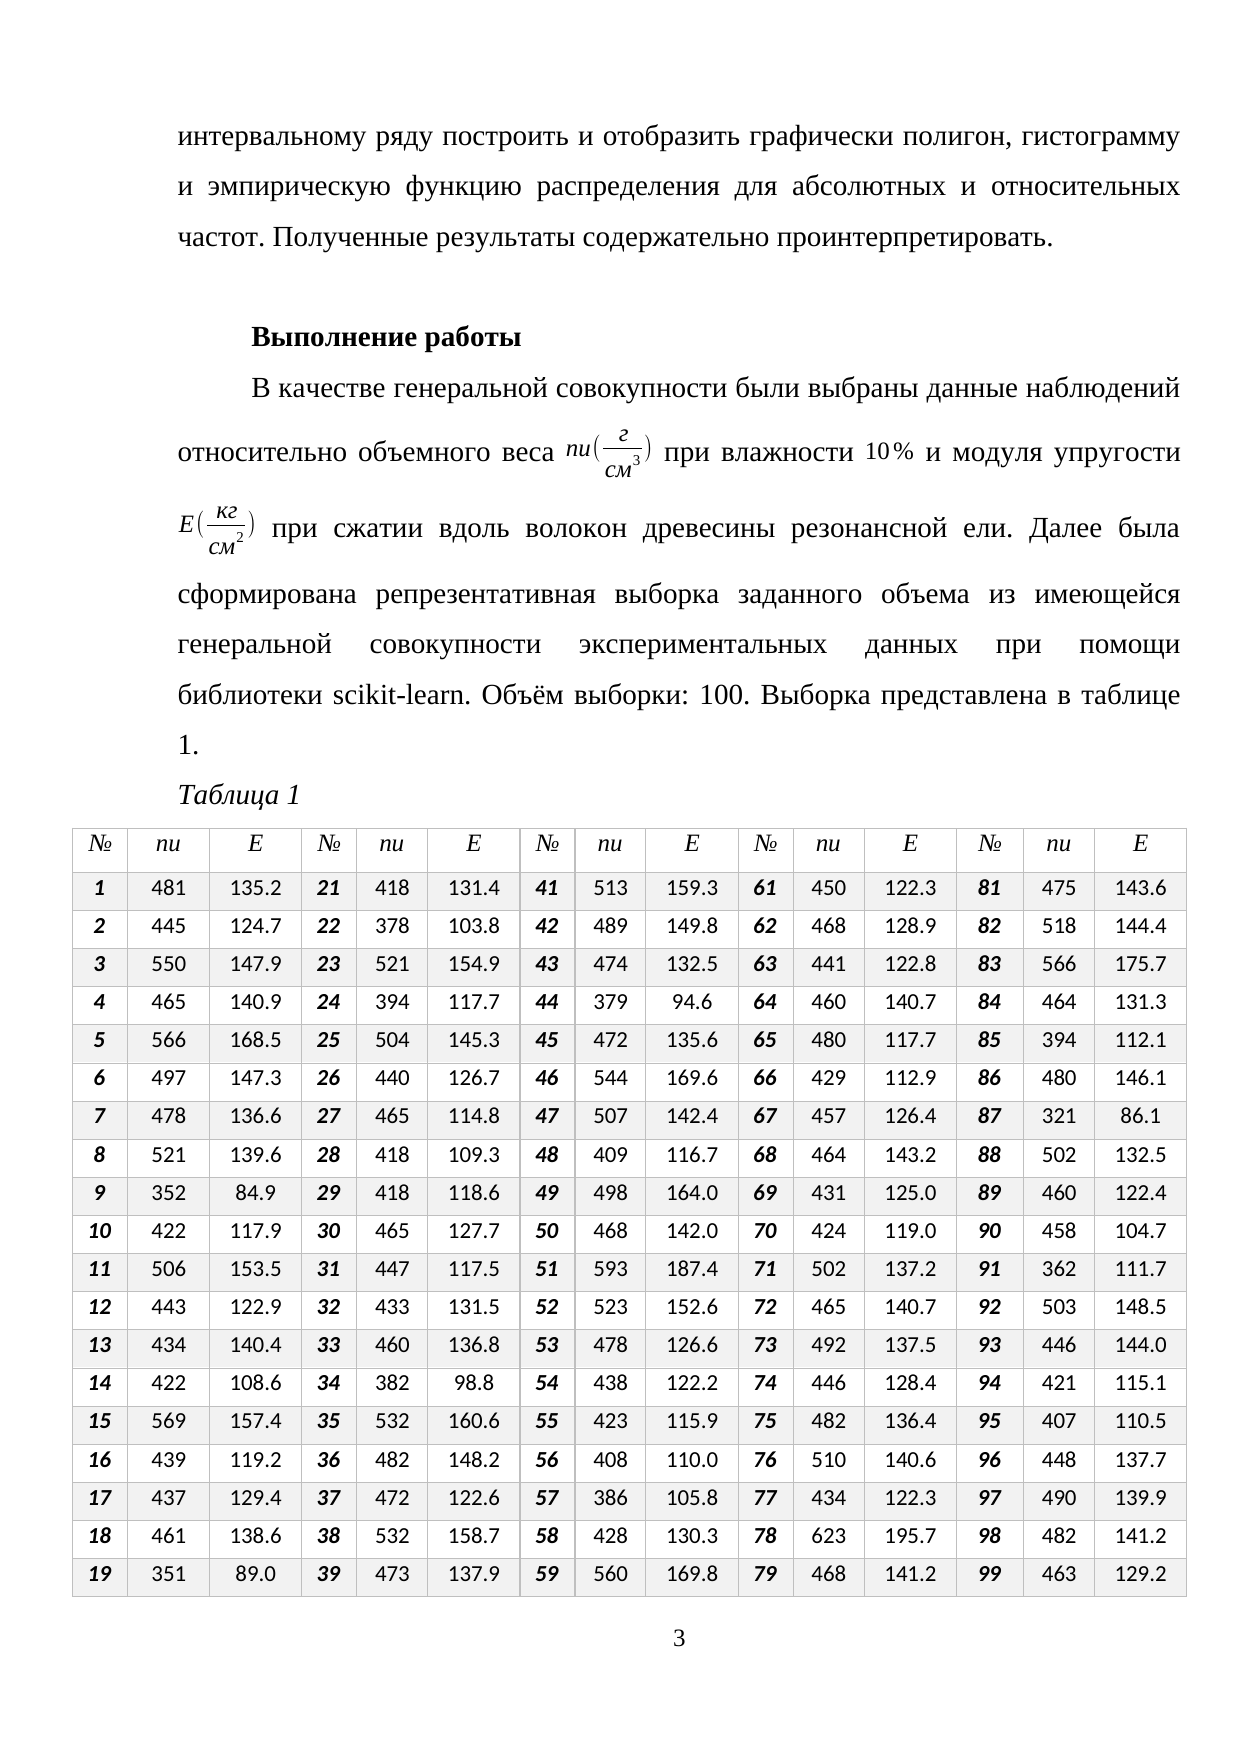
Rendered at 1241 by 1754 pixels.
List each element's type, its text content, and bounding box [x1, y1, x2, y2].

table_cell 8 [73, 1140, 127, 1177]
table_cell 138.6 [210, 1521, 301, 1558]
table_cell 468 [794, 1559, 864, 1596]
table_cell 147.3 [210, 1064, 301, 1101]
table_cell 98 [957, 1521, 1023, 1558]
table_cell 457 [794, 1102, 864, 1139]
table_cell 126.4 [865, 1102, 956, 1139]
table_cell 117.9 [210, 1216, 301, 1253]
table_cell 51 [521, 1254, 574, 1291]
table_cell 478 [128, 1102, 209, 1139]
table_cell 475 [1024, 873, 1094, 910]
table_cell 352 [128, 1178, 209, 1215]
table_cell 143.2 [865, 1140, 956, 1177]
table_header [73, 829, 127, 872]
table_cell 28 [302, 1140, 356, 1177]
table_cell 489 [576, 911, 645, 948]
table_cell 518 [1024, 911, 1094, 948]
table_cell 433 [357, 1292, 427, 1329]
table_cell 142.4 [646, 1102, 738, 1139]
table_cell 36 [302, 1445, 356, 1482]
table_cell 117.7 [428, 987, 519, 1024]
table_cell 428 [576, 1521, 645, 1558]
table_cell 478 [576, 1330, 645, 1367]
table_cell 463 [1024, 1559, 1094, 1596]
table_cell 148.5 [1095, 1292, 1186, 1329]
table_cell 119.2 [210, 1445, 301, 1482]
table_cell 503 [1024, 1292, 1094, 1329]
table_cell 11 [73, 1254, 127, 1291]
table_cell 139.9 [1095, 1483, 1186, 1520]
table_cell 112.9 [865, 1064, 956, 1101]
table_cell 137.5 [865, 1330, 956, 1367]
table_cell 21 [302, 873, 356, 910]
table_cell 44 [521, 987, 574, 1024]
table_cell 90 [957, 1216, 1023, 1253]
table_cell 482 [357, 1445, 427, 1482]
table_cell 154.9 [428, 949, 519, 986]
table_cell 140.9 [210, 987, 301, 1024]
table_cell 13 [73, 1330, 127, 1367]
table_cell 153.5 [210, 1254, 301, 1291]
table_cell 128.9 [865, 911, 956, 948]
table_cell 544 [576, 1064, 645, 1101]
table_cell 472 [576, 1025, 645, 1062]
table_cell 71 [739, 1254, 793, 1291]
table_cell 149.8 [646, 911, 738, 948]
table_cell 502 [1024, 1140, 1094, 1177]
table_cell 139.6 [210, 1140, 301, 1177]
table_cell 5 [73, 1025, 127, 1062]
table_cell 45 [521, 1025, 574, 1062]
table_cell 482 [794, 1407, 864, 1444]
table_cell 91 [957, 1254, 1023, 1291]
table_cell 111.7 [1095, 1254, 1186, 1291]
table_cell 129.2 [1095, 1559, 1186, 1596]
table_cell 82 [957, 911, 1023, 948]
table_cell 122.9 [210, 1292, 301, 1329]
table_cell 593 [576, 1254, 645, 1291]
table_cell 59 [521, 1559, 574, 1596]
table_cell 160.6 [428, 1407, 519, 1444]
table_cell 132.5 [646, 949, 738, 986]
table_cell 98.8 [428, 1369, 519, 1406]
table_header [865, 829, 956, 872]
table_cell 24 [302, 987, 356, 1024]
table_cell 109.3 [428, 1140, 519, 1177]
table_cell 472 [357, 1483, 427, 1520]
table_cell 63 [739, 949, 793, 986]
table_cell 450 [794, 873, 864, 910]
table_cell 32 [302, 1292, 356, 1329]
table_cell 152.6 [646, 1292, 738, 1329]
table_cell 137.7 [1095, 1445, 1186, 1482]
table_cell 103.8 [428, 911, 519, 948]
table_cell 55 [521, 1407, 574, 1444]
table_cell 126.6 [646, 1330, 738, 1367]
table_cell 84 [957, 987, 1023, 1024]
table_header [576, 829, 645, 872]
table_cell 445 [128, 911, 209, 948]
table_cell 468 [794, 911, 864, 948]
table_cell 169.6 [646, 1064, 738, 1101]
table_cell 440 [357, 1064, 427, 1101]
table_cell 56 [521, 1445, 574, 1482]
table_cell 54 [521, 1369, 574, 1406]
table_header [128, 829, 209, 872]
table_cell 502 [794, 1254, 864, 1291]
table_cell 146.1 [1095, 1064, 1186, 1101]
table_cell 86.1 [1095, 1102, 1186, 1139]
table_cell 122.8 [865, 949, 956, 986]
table_cell 105.8 [646, 1483, 738, 1520]
table_cell 85 [957, 1025, 1023, 1062]
table_cell 2 [73, 911, 127, 948]
table_cell 465 [128, 987, 209, 1024]
table_cell 532 [357, 1407, 427, 1444]
table_cell 135.2 [210, 873, 301, 910]
table_cell 95 [957, 1407, 1023, 1444]
table_cell 108.6 [210, 1369, 301, 1406]
table_cell 62 [739, 911, 793, 948]
table_cell 10 [73, 1216, 127, 1253]
table_cell 422 [128, 1216, 209, 1253]
table_header [957, 829, 1023, 872]
table_cell 66 [739, 1064, 793, 1101]
table_cell 175.7 [1095, 949, 1186, 986]
table_cell 136.6 [210, 1102, 301, 1139]
table_cell 53 [521, 1330, 574, 1367]
table_cell 492 [794, 1330, 864, 1367]
table_cell 70 [739, 1216, 793, 1253]
table_cell 136.8 [428, 1330, 519, 1367]
table_cell 481 [128, 873, 209, 910]
table_cell 158.7 [428, 1521, 519, 1558]
table_cell 144.0 [1095, 1330, 1186, 1367]
table_cell 114.8 [428, 1102, 519, 1139]
table_cell 110.5 [1095, 1407, 1186, 1444]
table_cell 141.2 [1095, 1521, 1186, 1558]
table_cell 143.6 [1095, 873, 1186, 910]
table_cell 438 [576, 1369, 645, 1406]
table_cell 15 [73, 1407, 127, 1444]
table_cell 64 [739, 987, 793, 1024]
table_cell 321 [1024, 1102, 1094, 1139]
table_cell 429 [794, 1064, 864, 1101]
table_cell 34 [302, 1369, 356, 1406]
table_cell 490 [1024, 1483, 1094, 1520]
table_cell 126.7 [428, 1064, 519, 1101]
table_cell 27 [302, 1102, 356, 1139]
table_cell 394 [1024, 1025, 1094, 1062]
table_cell 460 [1024, 1178, 1094, 1215]
table_cell 122.2 [646, 1369, 738, 1406]
table_cell 460 [794, 987, 864, 1024]
table_cell 131.4 [428, 873, 519, 910]
table_cell 448 [1024, 1445, 1094, 1482]
table_header [210, 829, 301, 872]
table_cell 122.6 [428, 1483, 519, 1520]
text Выполнение работы [177, 319, 1181, 353]
table_cell 99 [957, 1559, 1023, 1596]
table_cell 418 [357, 873, 427, 910]
table_cell 127.7 [428, 1216, 519, 1253]
table_cell 38 [302, 1521, 356, 1558]
table_cell 17 [73, 1483, 127, 1520]
table_cell 506 [128, 1254, 209, 1291]
table_cell 169.8 [646, 1559, 738, 1596]
table_header [428, 829, 519, 872]
table_cell 386 [576, 1483, 645, 1520]
table_cell 464 [1024, 987, 1094, 1024]
table_cell 97 [957, 1483, 1023, 1520]
table_cell 33 [302, 1330, 356, 1367]
table_cell 465 [794, 1292, 864, 1329]
table_cell 523 [576, 1292, 645, 1329]
table_cell 47 [521, 1102, 574, 1139]
table_cell 42 [521, 911, 574, 948]
table_cell 52 [521, 1292, 574, 1329]
table_cell 157.4 [210, 1407, 301, 1444]
table_cell 142.0 [646, 1216, 738, 1253]
table_cell 137.9 [428, 1559, 519, 1596]
table_cell 148.2 [428, 1445, 519, 1482]
table_cell 187.4 [646, 1254, 738, 1291]
table_cell 362 [1024, 1254, 1094, 1291]
table_cell 460 [357, 1330, 427, 1367]
table_cell 22 [302, 911, 356, 948]
table_cell 75 [739, 1407, 793, 1444]
table_cell 93 [957, 1330, 1023, 1367]
table_cell 68 [739, 1140, 793, 1177]
table_cell 124.7 [210, 911, 301, 948]
text В качестве генеральной совокупности были выбраны данные наблюдений относительно объемного веса при влажности и модуля упругости при сжатии вдоль волокон древесины резонансной ели. Далее была сформирована репрезентативная выборка заданного объема из имеющейся генеральной совокупности экспериментальных данных при помощи библиотеки scikit-learn. Объём выборки: 100. Выборка представлена в таблице 1. [177, 370, 1181, 761]
table_header [794, 829, 864, 872]
table_cell 510 [794, 1445, 864, 1482]
table_cell 46 [521, 1064, 574, 1101]
table_cell 140.7 [865, 1292, 956, 1329]
table_cell 145.3 [428, 1025, 519, 1062]
table_cell 164.0 [646, 1178, 738, 1215]
table_cell 131.3 [1095, 987, 1186, 1024]
table_cell 473 [357, 1559, 427, 1596]
table_cell 566 [128, 1025, 209, 1062]
table_cell 23 [302, 949, 356, 986]
table_cell 83 [957, 949, 1023, 986]
table_cell 144.4 [1095, 911, 1186, 948]
table_cell 1 [73, 873, 127, 910]
table_cell 77 [739, 1483, 793, 1520]
table_cell 424 [794, 1216, 864, 1253]
table_cell 117.7 [865, 1025, 956, 1062]
table_cell 117.5 [428, 1254, 519, 1291]
table_cell 12 [73, 1292, 127, 1329]
table_cell 434 [794, 1483, 864, 1520]
table_cell 86 [957, 1064, 1023, 1101]
table_cell 4 [73, 987, 127, 1024]
table_cell 122.3 [865, 1483, 956, 1520]
table_cell 67 [739, 1102, 793, 1139]
table_cell 19 [73, 1559, 127, 1596]
table_cell 521 [128, 1140, 209, 1177]
table_cell 132.5 [1095, 1140, 1186, 1177]
table_cell 25 [302, 1025, 356, 1062]
table_cell 351 [128, 1559, 209, 1596]
table_cell 465 [357, 1216, 427, 1253]
table_cell 409 [576, 1140, 645, 1177]
table_cell 35 [302, 1407, 356, 1444]
table_cell 119.0 [865, 1216, 956, 1253]
table_cell 31 [302, 1254, 356, 1291]
table_cell 26 [302, 1064, 356, 1101]
table_cell 147.9 [210, 949, 301, 986]
table_cell 78 [739, 1521, 793, 1558]
table_cell 407 [1024, 1407, 1094, 1444]
table_cell 79 [739, 1559, 793, 1596]
table_cell 58 [521, 1521, 574, 1558]
table_cell 104.7 [1095, 1216, 1186, 1253]
table_cell 88 [957, 1140, 1023, 1177]
table_cell 497 [128, 1064, 209, 1101]
table_cell 9 [73, 1178, 127, 1215]
table_cell 422 [128, 1369, 209, 1406]
table_cell 115.9 [646, 1407, 738, 1444]
table_cell 65 [739, 1025, 793, 1062]
table_cell 94 [957, 1369, 1023, 1406]
table_cell 48 [521, 1140, 574, 1177]
table_cell 474 [576, 949, 645, 986]
table_header [357, 829, 427, 872]
table_cell 394 [357, 987, 427, 1024]
table_cell 480 [794, 1025, 864, 1062]
table_cell 458 [1024, 1216, 1094, 1253]
table_cell 18 [73, 1521, 127, 1558]
table_cell 141.2 [865, 1559, 956, 1596]
table_cell 14 [73, 1369, 127, 1406]
table_cell 480 [1024, 1064, 1094, 1101]
table_cell 96 [957, 1445, 1023, 1482]
table_cell 408 [576, 1445, 645, 1482]
table_cell 116.7 [646, 1140, 738, 1177]
table_cell 92 [957, 1292, 1023, 1329]
table_cell 443 [128, 1292, 209, 1329]
table_cell 434 [128, 1330, 209, 1367]
table_cell 76 [739, 1445, 793, 1482]
table_cell 468 [576, 1216, 645, 1253]
table_header [739, 829, 793, 872]
table_cell 115.1 [1095, 1369, 1186, 1406]
table_cell 168.5 [210, 1025, 301, 1062]
table_cell 159.3 [646, 873, 738, 910]
table_cell 431 [794, 1178, 864, 1215]
table_cell 532 [357, 1521, 427, 1558]
table_cell 464 [794, 1140, 864, 1177]
table_cell 378 [357, 911, 427, 948]
table_cell 498 [576, 1178, 645, 1215]
text Таблица 1 [177, 777, 1181, 811]
table_cell 61 [739, 873, 793, 910]
table_cell 84.9 [210, 1178, 301, 1215]
table_cell 129.4 [210, 1483, 301, 1520]
table_cell 421 [1024, 1369, 1094, 1406]
table_cell 128.4 [865, 1369, 956, 1406]
table_cell 140.6 [865, 1445, 956, 1482]
table_cell 423 [576, 1407, 645, 1444]
table_cell 439 [128, 1445, 209, 1482]
table_cell 81 [957, 873, 1023, 910]
table_cell 447 [357, 1254, 427, 1291]
table_cell 130.3 [646, 1521, 738, 1558]
table_cell 112.1 [1095, 1025, 1186, 1062]
table_cell 6 [73, 1064, 127, 1101]
table_cell 135.6 [646, 1025, 738, 1062]
table_cell 566 [1024, 949, 1094, 986]
table_cell 418 [357, 1140, 427, 1177]
table_cell 379 [576, 987, 645, 1024]
table_cell 569 [128, 1407, 209, 1444]
table_cell 137.2 [865, 1254, 956, 1291]
table_cell 7 [73, 1102, 127, 1139]
table_cell 140.4 [210, 1330, 301, 1367]
table_cell 513 [576, 873, 645, 910]
table_header [1024, 829, 1094, 872]
table_cell 131.5 [428, 1292, 519, 1329]
table_cell 16 [73, 1445, 127, 1482]
table_cell 3 [73, 949, 127, 986]
table_cell 550 [128, 949, 209, 986]
table_header [302, 829, 356, 872]
table_cell 521 [357, 949, 427, 986]
table_cell 125.0 [865, 1178, 956, 1215]
table_cell 29 [302, 1178, 356, 1215]
table_cell 504 [357, 1025, 427, 1062]
table_cell 507 [576, 1102, 645, 1139]
table_cell 382 [357, 1369, 427, 1406]
table_cell 118.6 [428, 1178, 519, 1215]
table_cell 49 [521, 1178, 574, 1215]
table_cell 437 [128, 1483, 209, 1520]
table_cell 57 [521, 1483, 574, 1520]
table_cell 69 [739, 1178, 793, 1215]
table_cell 418 [357, 1178, 427, 1215]
table_cell 195.7 [865, 1521, 956, 1558]
table_cell 482 [1024, 1521, 1094, 1558]
table_cell 136.4 [865, 1407, 956, 1444]
table_cell 623 [794, 1521, 864, 1558]
table_cell 446 [1024, 1330, 1094, 1367]
table_cell 560 [576, 1559, 645, 1596]
table_cell 140.7 [865, 987, 956, 1024]
table_cell 89 [957, 1178, 1023, 1215]
table_cell 74 [739, 1369, 793, 1406]
table_cell 41 [521, 873, 574, 910]
table_header [1095, 829, 1186, 872]
table_cell 465 [357, 1102, 427, 1139]
table_cell 441 [794, 949, 864, 986]
table_cell 73 [739, 1330, 793, 1367]
table_cell 122.4 [1095, 1178, 1186, 1215]
table_cell 87 [957, 1102, 1023, 1139]
table_cell 37 [302, 1483, 356, 1520]
table_cell 94.6 [646, 987, 738, 1024]
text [177, 118, 1181, 252]
table_cell 43 [521, 949, 574, 986]
table_cell 72 [739, 1292, 793, 1329]
table_cell 50 [521, 1216, 574, 1253]
table_cell 30 [302, 1216, 356, 1253]
table_cell 110.0 [646, 1445, 738, 1482]
table_cell 122.3 [865, 873, 956, 910]
table_cell 461 [128, 1521, 209, 1558]
table_cell 39 [302, 1559, 356, 1596]
table_header [521, 829, 574, 872]
table_header [646, 829, 738, 872]
table_cell 446 [794, 1369, 864, 1406]
table_cell 89.0 [210, 1559, 301, 1596]
